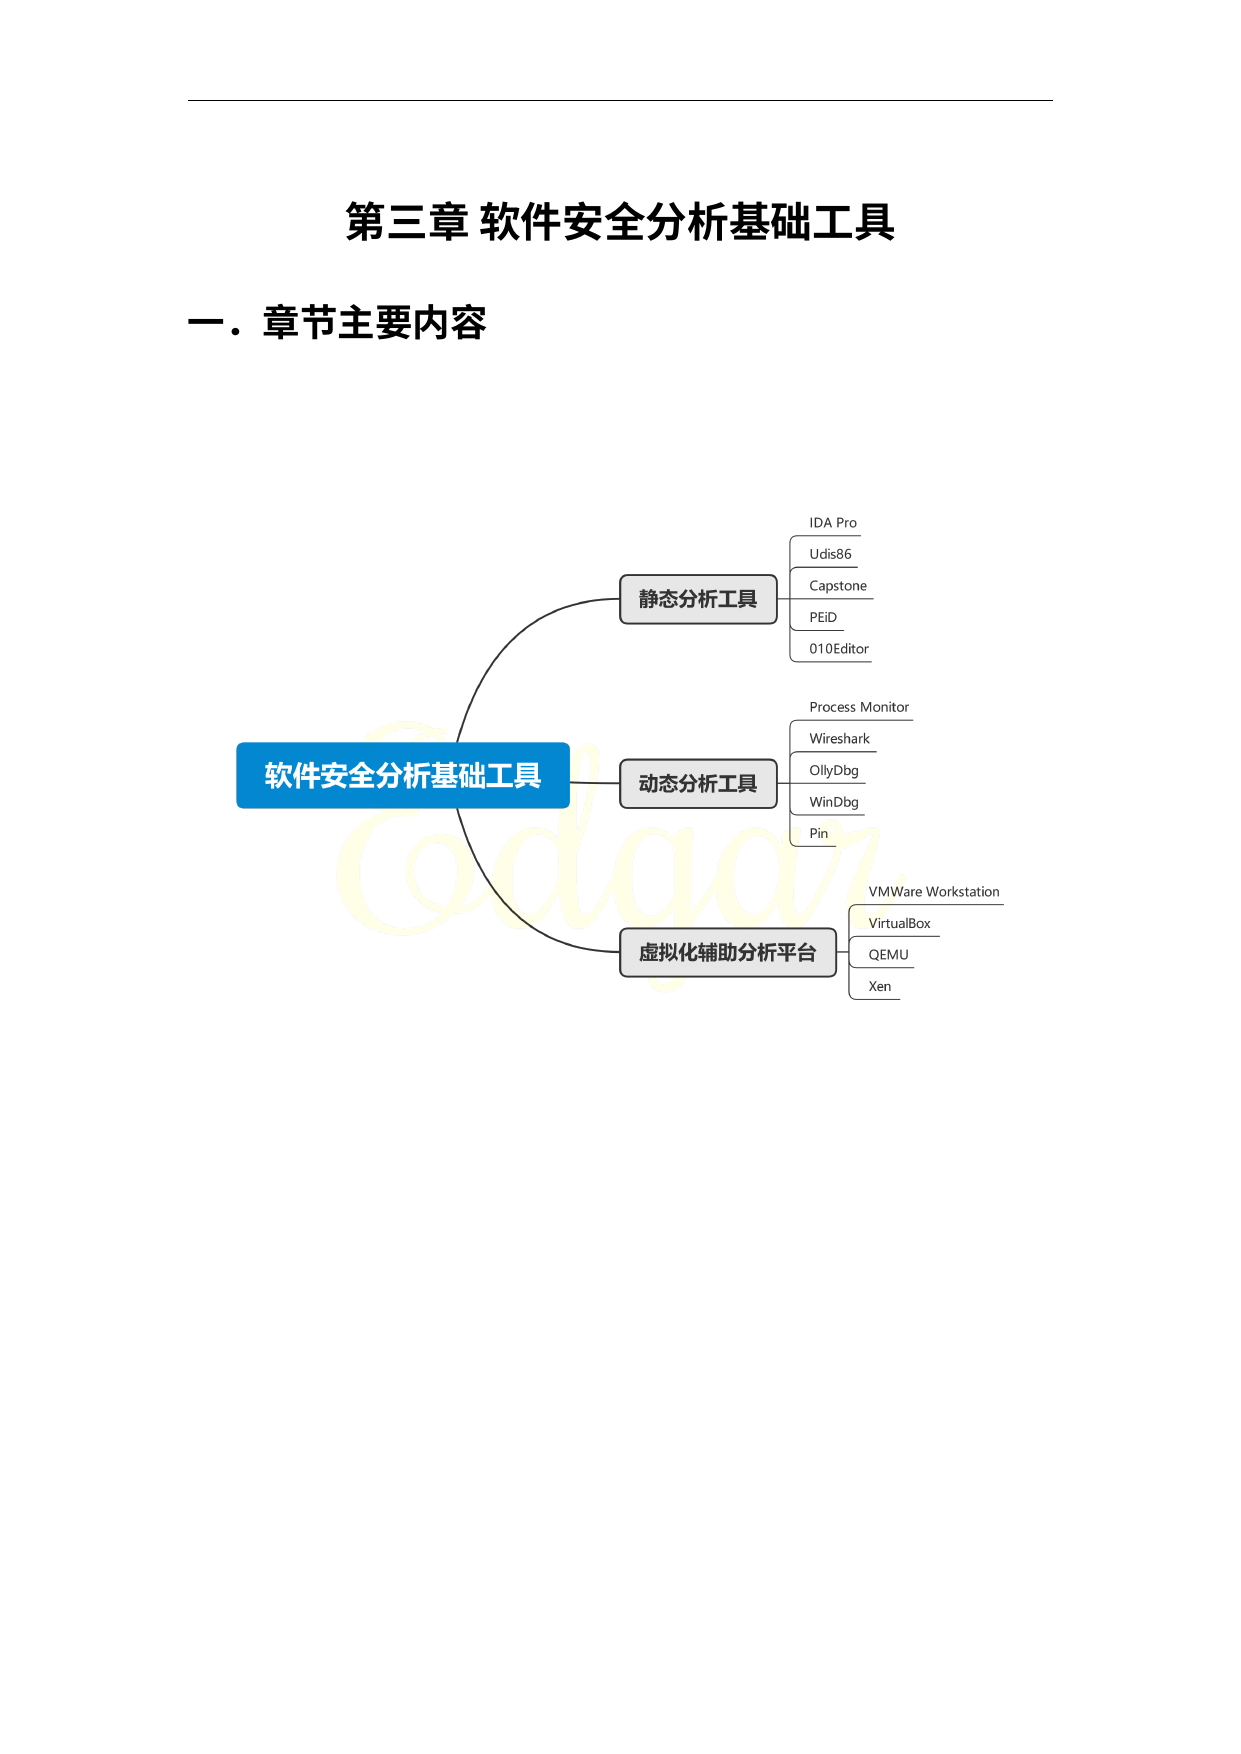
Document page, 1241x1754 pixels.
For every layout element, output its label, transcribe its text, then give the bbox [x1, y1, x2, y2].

subtitle 一．章节主要内容 [187, 287, 1053, 352]
title 第三章 软件安全分析基础工具 [187, 187, 1053, 252]
picture [187, 463, 1053, 1049]
